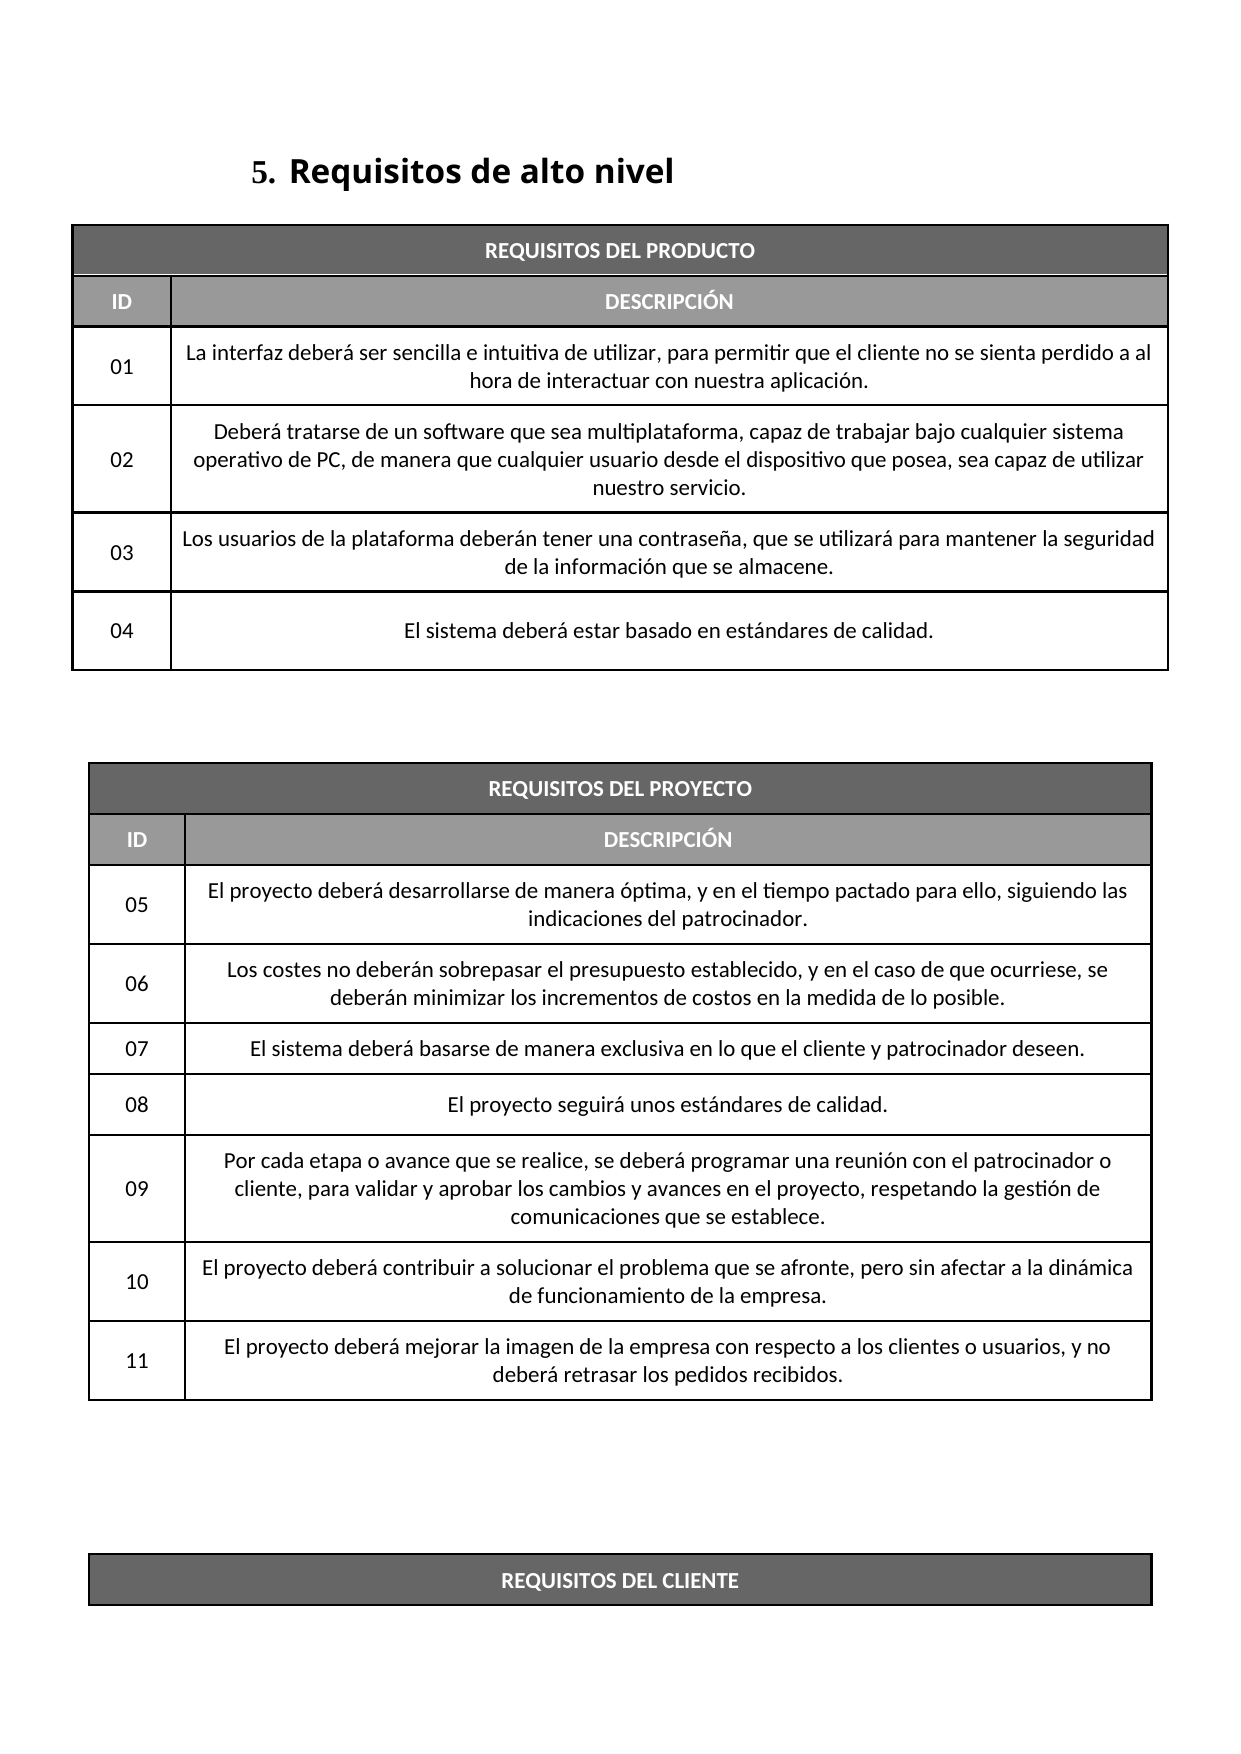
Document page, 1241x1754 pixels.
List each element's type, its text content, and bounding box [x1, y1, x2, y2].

table_cell 09 [90, 1136, 184, 1241]
table_cell El sistema deberá estar basado en estándares de calidad. [172, 593, 1167, 668]
table_cell El proyecto seguirá unos estándares de calidad. [186, 1075, 1150, 1134]
table_header REQUISITOS DEL CLIENTE [90, 1555, 1150, 1604]
table_cell ID [90, 815, 184, 864]
table_cell 05 [90, 866, 184, 943]
subtitle Requisitos de alto nivel [251, 148, 1063, 193]
table_cell 04 [74, 593, 170, 668]
table_cell DESCRIPCIÓN [172, 277, 1167, 325]
table_cell 07 [90, 1024, 184, 1073]
table_cell Deberá tratarse de un software que sea multiplataforma, capaz de trabajar bajo cualquier sistema operativo de PC, de manera que cualquier usuario desde el dispositivo que posea, sea capaz de utilizar nuestro servicio. [172, 406, 1167, 511]
table_cell El proyecto deberá contribuir a solucionar el problema que se afronte, pero sin afectar a la dinámica de funcionamiento de la empresa. [186, 1243, 1150, 1320]
table_cell 10 [90, 1243, 184, 1320]
table_cell 11 [90, 1322, 184, 1399]
table_cell Por cada etapa o avance que se realice, se deberá programar una reunión con el patrocinador o cliente, para validar y aprobar los cambios y avances en el proyecto, respetando la gestión de comunicaciones que se establece. [186, 1136, 1150, 1241]
table_header REQUISITOS DEL PRODUCTO [74, 226, 1167, 274]
table_cell 08 [90, 1075, 184, 1134]
table_cell El sistema deberá basarse de manera exclusiva en lo que el cliente y patrocinador deseen. [186, 1024, 1150, 1073]
table_cell ID [74, 277, 170, 325]
table_cell 02 [74, 406, 170, 511]
table_cell Los usuarios de la plataforma deberán tener una contraseña, que se utilizará para mantener la seguridad de la información que se almacene. [172, 514, 1167, 590]
table_cell El proyecto deberá desarrollarse de manera óptima, y en el tiempo pactado para ello, siguiendo las indicaciones del patrocinador. [186, 866, 1150, 943]
table_cell 06 [90, 945, 184, 1022]
table_cell 03 [74, 514, 170, 590]
table_cell La interfaz deberá ser sencilla e intuitiva de utilizar, para permitir que el cliente no se sienta perdido a al hora de interactuar con nuestra aplicación. [172, 328, 1167, 404]
table_cell DESCRIPCIÓN [186, 815, 1150, 864]
table_header REQUISITOS DEL PROYECTO [90, 764, 1150, 813]
table_cell El proyecto deberá mejorar la imagen de la empresa con respecto a los clientes o usuarios, y no deberá retrasar los pedidos recibidos. [186, 1322, 1150, 1399]
table_cell 01 [74, 328, 170, 404]
table_cell Los costes no deberán sobrepasar el presupuesto establecido, y en el caso de que ocurriese, se deberán minimizar los incrementos de costos en la medida de lo posible. [186, 945, 1150, 1022]
